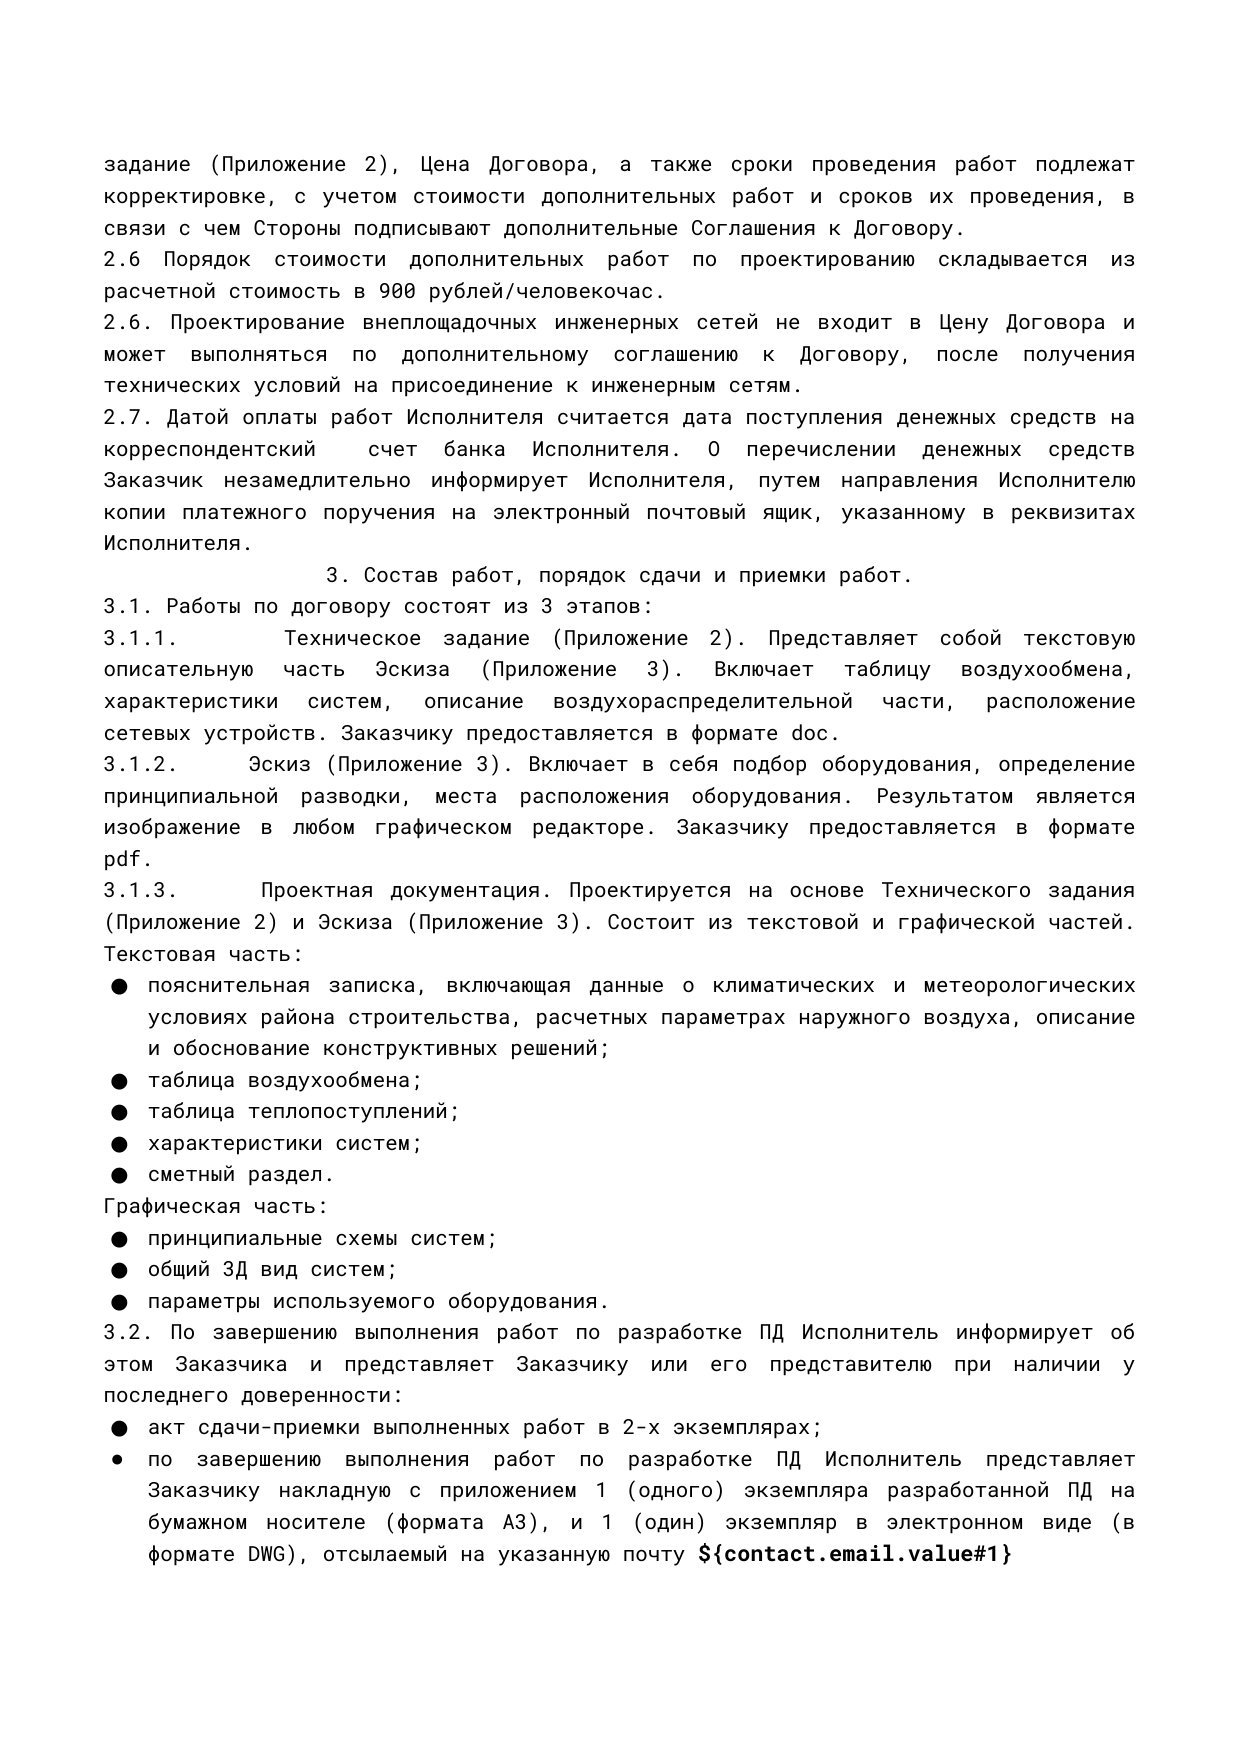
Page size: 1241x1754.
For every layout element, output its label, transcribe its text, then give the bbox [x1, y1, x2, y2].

list сметный раздел. [110, 1160, 1136, 1187]
list принципиальные схемы систем; [110, 1223, 1136, 1251]
text 2.6. Проектирование внеплощадочных инженерных сетей не входит в Цену Договора и может выполняться по дополнительному соглашению к Договору, после получения технических условий на присоединение к инженерным сетям. [103, 308, 1136, 398]
list параметры используемого оборудования. [110, 1286, 1136, 1314]
list общий 3Д вид систем; [110, 1255, 1136, 1282]
list характеристики систем; [110, 1128, 1136, 1156]
text 2.6 Порядок стоимости дополнительных работ по проектированию складывается из расчетной стоимость в 900 рублей/человекочас. [103, 245, 1136, 304]
list таблица воздухообмена; [110, 1065, 1136, 1093]
text 3.1.1. Техническое задание (Приложение 2). Представляет собой текстовую описательную часть Эскиза (Приложение 3). Включает таблицу воздухообмена, характеристики систем, описание воздухораспределительной части, расположение сетевых устройств. Заказчику предоставляется в формате doc. [103, 623, 1136, 746]
list пояснительная записка, включающая данные о климатических и метеорологических условиях района строительства, расчетных параметрах наружного воздуха, описание и обоснование конструктивных решений; [110, 971, 1136, 1061]
text 2.7. Датой оплаты работ Исполнителя считается дата поступления денежных средств на корреспондентский счет банка Исполнителя. О перечислении денежных средств Заказчик незамедлительно информирует Исполнителя, путем направления Исполнителю копии платежного поручения на электронный почтовый ящик, указанному в реквизитах Исполнителя. [103, 402, 1136, 556]
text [103, 150, 1136, 241]
text 3.1. Работы по договору состоят из 3 этапов: [103, 592, 1136, 619]
text 3.2. По завершению выполнения работ по разработке ПД Исполнитель информирует об этом Заказчика и представляет Заказчику или его представителю при наличии у последнего доверенности: [103, 1318, 1136, 1408]
list акт сдачи-приемки выполненных работ в 2-х экземплярах; [110, 1412, 1136, 1440]
text 3.1.3. Проектная документация. Проектируется на основе Технического задания (Приложение 2) и Эскиза (Приложение 3). Состоит из текстовой и графической частей. Текстовая часть: [103, 876, 1136, 967]
text 3. Состав работ, порядок сдачи и приемки работ. [103, 560, 1136, 588]
text Графическая часть: [103, 1192, 1136, 1219]
list таблица теплопоступлений; [110, 1097, 1136, 1124]
text 3.1.2. Эскиз (Приложение 3). Включает в себя подбор оборудования, определение принципиальной разводки, места расположения оборудования. Результатом является изображение в любом графическом редакторе. Заказчику предоставляется в формате pdf. [103, 750, 1136, 872]
list по завершению выполнения работ по разработке ПД Исполнитель представляет Заказчику накладную с приложением 1 (одного) экземпляра разработанной ПД на бумажном носителе (формата А3), и 1 (один) экземпляр в электронном виде (в формате DWG), отсылаемый на указанную почту ${contact.email.value#1} [110, 1444, 1136, 1568]
